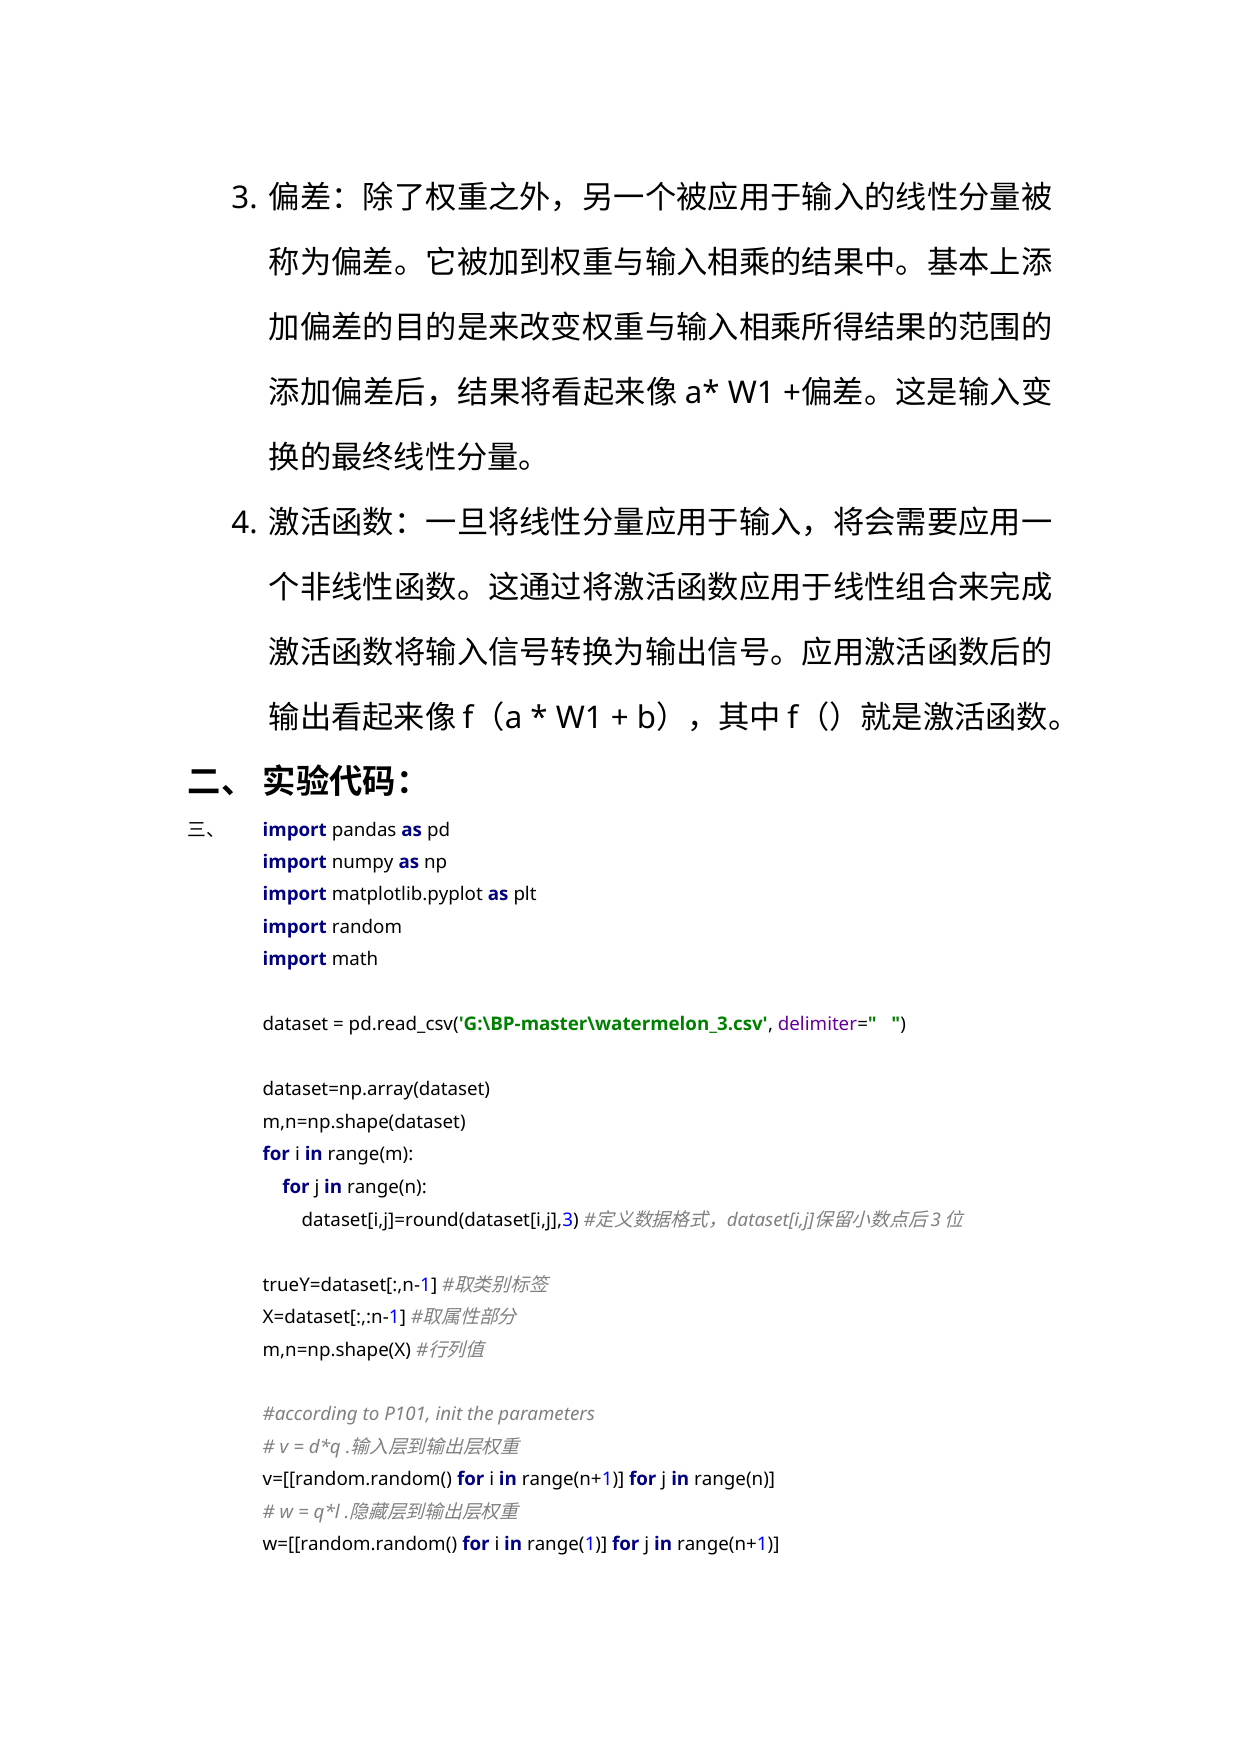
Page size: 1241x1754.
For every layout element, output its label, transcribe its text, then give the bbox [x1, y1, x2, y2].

list 实验代码： [187, 747, 1053, 812]
list 激活函数：一旦将线性分量应用于输入，将会需要应用一个非线性函数。这通过将激活函数应用于线性组合来完成。激活函数将输入信号转换为输出信号。应用激活函数后的输出看起来像f（a * W1 + b），其中f（）就是激活函数。 [231, 487, 1053, 747]
list 偏差：除了权重之外，另一个被应用于输入的线性分量被称为偏差。它被加到权重与输入相乘的结果中。基本上添加偏差的目的是来改变权重与输入相乘所得结果的范围的。添加偏差后，结果将看起来像a* W1 +偏差。这是输入变换的最终线性分量。 [231, 162, 1053, 487]
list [187, 812, 1053, 1559]
